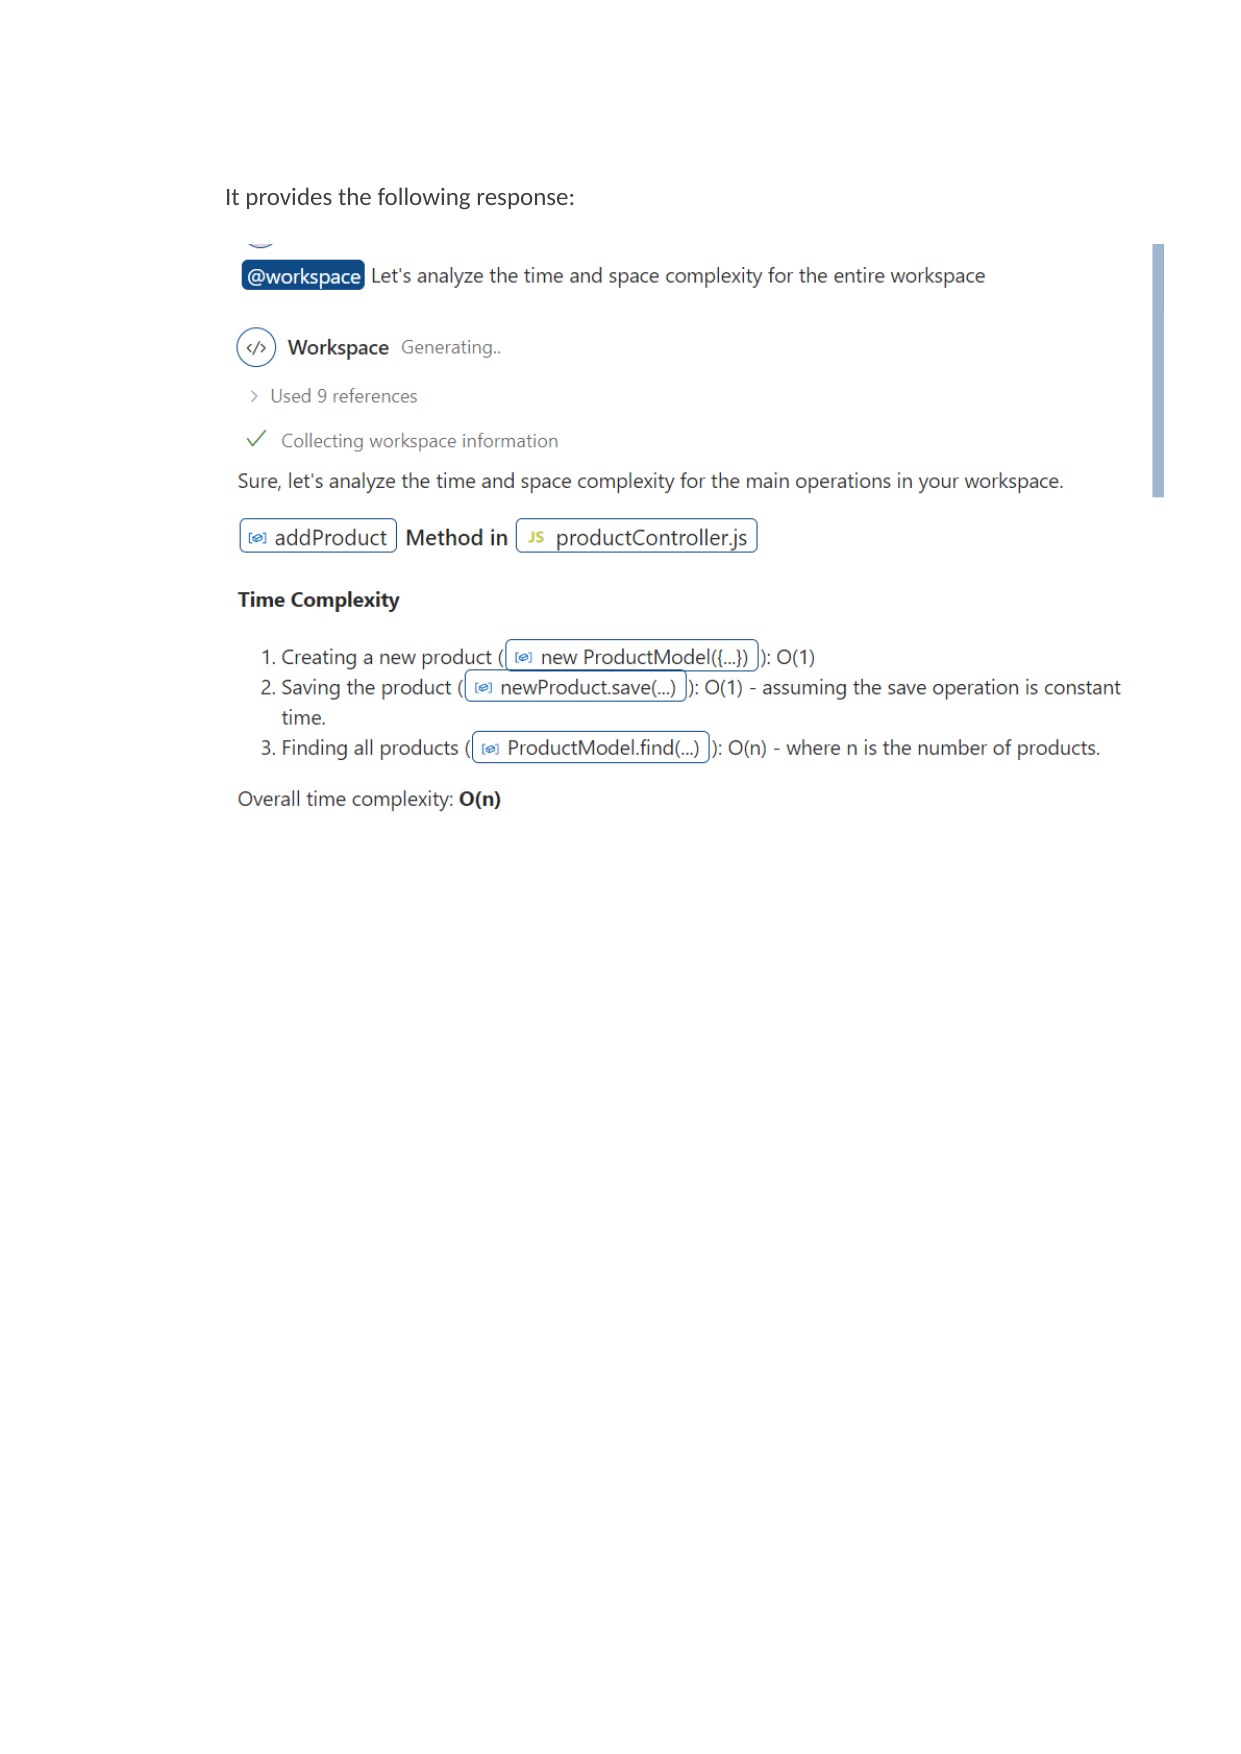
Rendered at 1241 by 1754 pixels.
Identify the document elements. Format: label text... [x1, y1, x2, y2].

picture [223, 244, 1164, 832]
text It provides the following response: [225, 181, 1090, 212]
